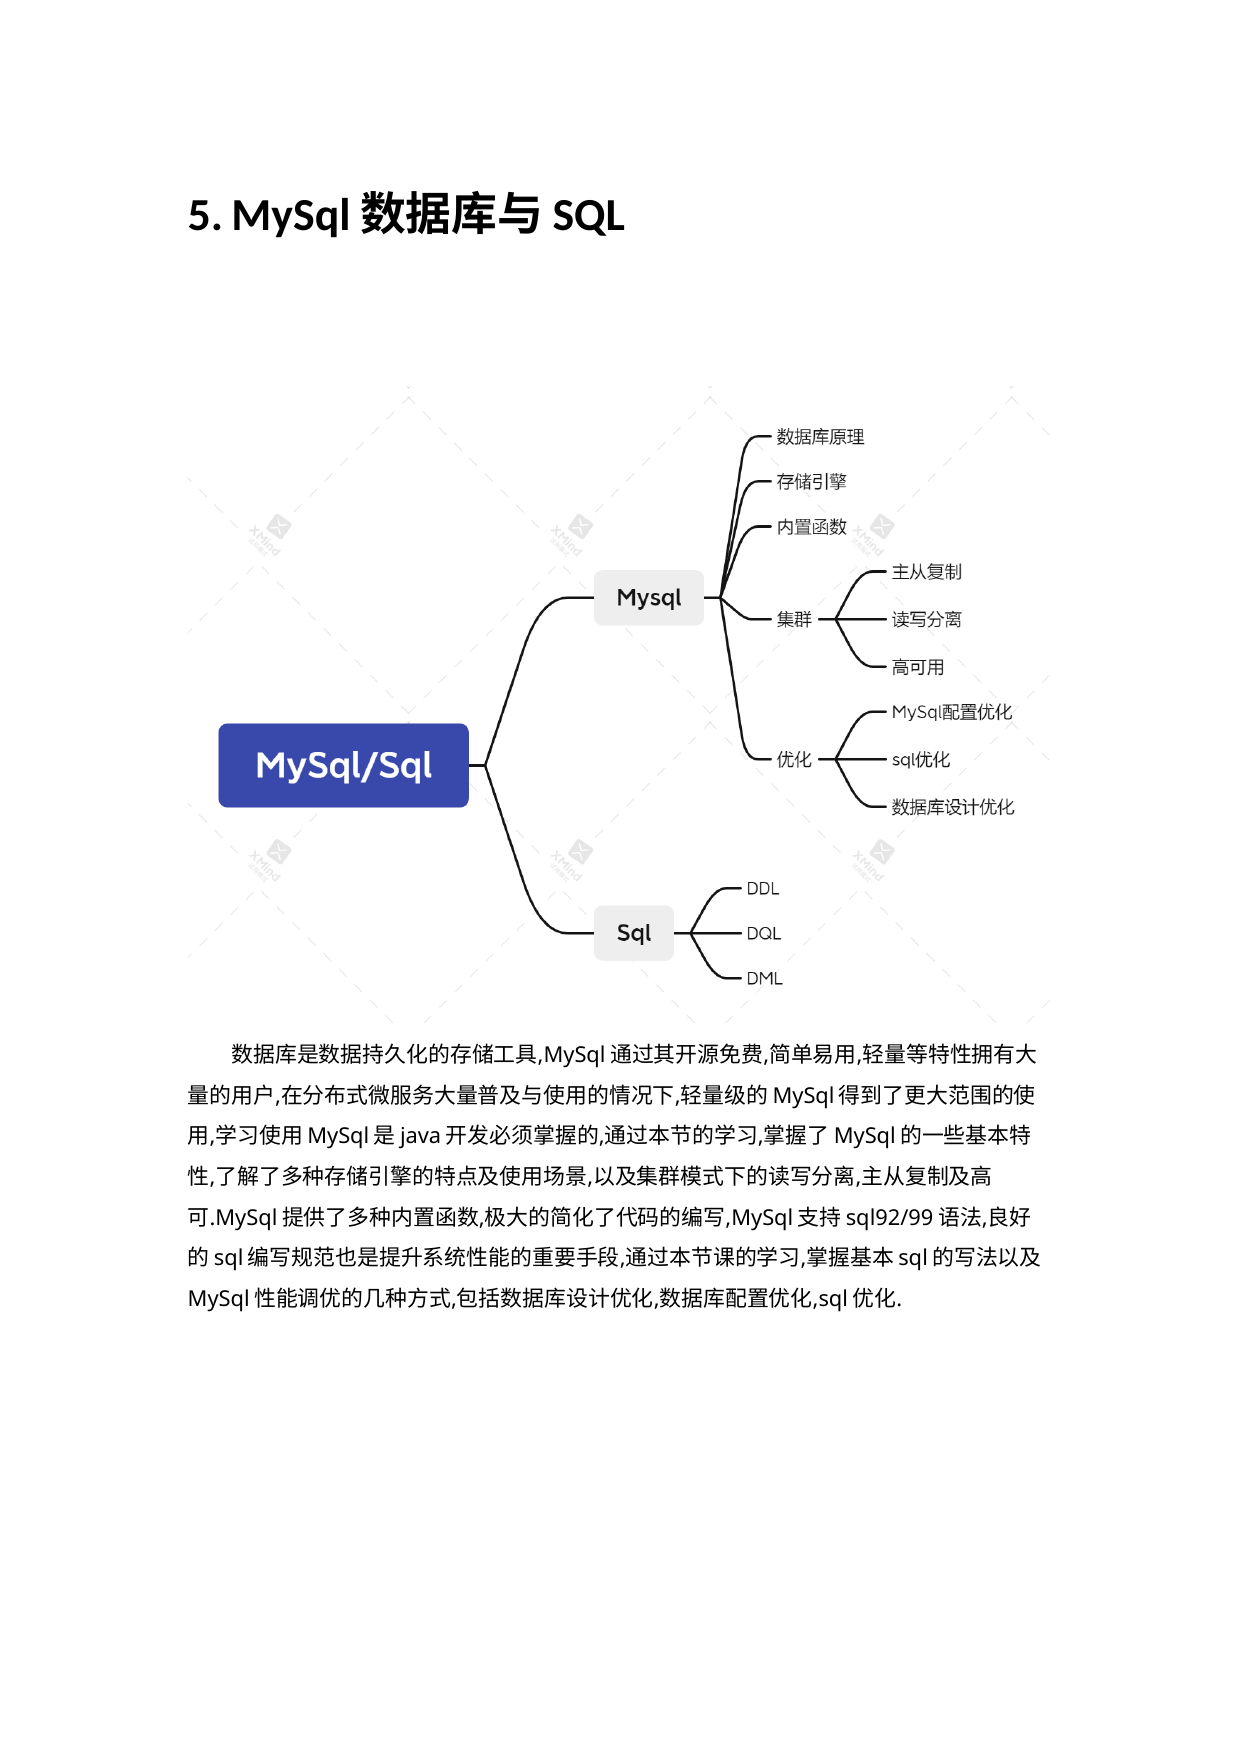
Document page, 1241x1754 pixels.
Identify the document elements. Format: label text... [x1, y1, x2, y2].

list 数据库是数据持久化的存储工具,MySql通过其开源免费,简单易用,轻量等特性拥有大量的用户,在分布式微服务大量普及与使用的情况下,轻量级的MySql得到了更大范围的使用,学习使用MySql是java开发必须掌握的,通过本节的学习,掌握了MySql的一些基本特性,了解了多种存储引擎的特点及使用场景,以及集群模式下的读写分离,主从复制及高可.MySql提供了多种内置函数,极大的简化了代码的编写,MySql支持sql92/99语法,良好的sql编写规范也是提升系统性能的重要手段,通过本节课的学习,掌握基本sql的写法以及MySql性能调优的几种方式,包括数据库设计优化,数据库配置优化,sql优化. [187, 1037, 1053, 1313]
picture [187, 386, 1053, 1028]
subtitle MySql数据库与SQL [187, 162, 1053, 259]
